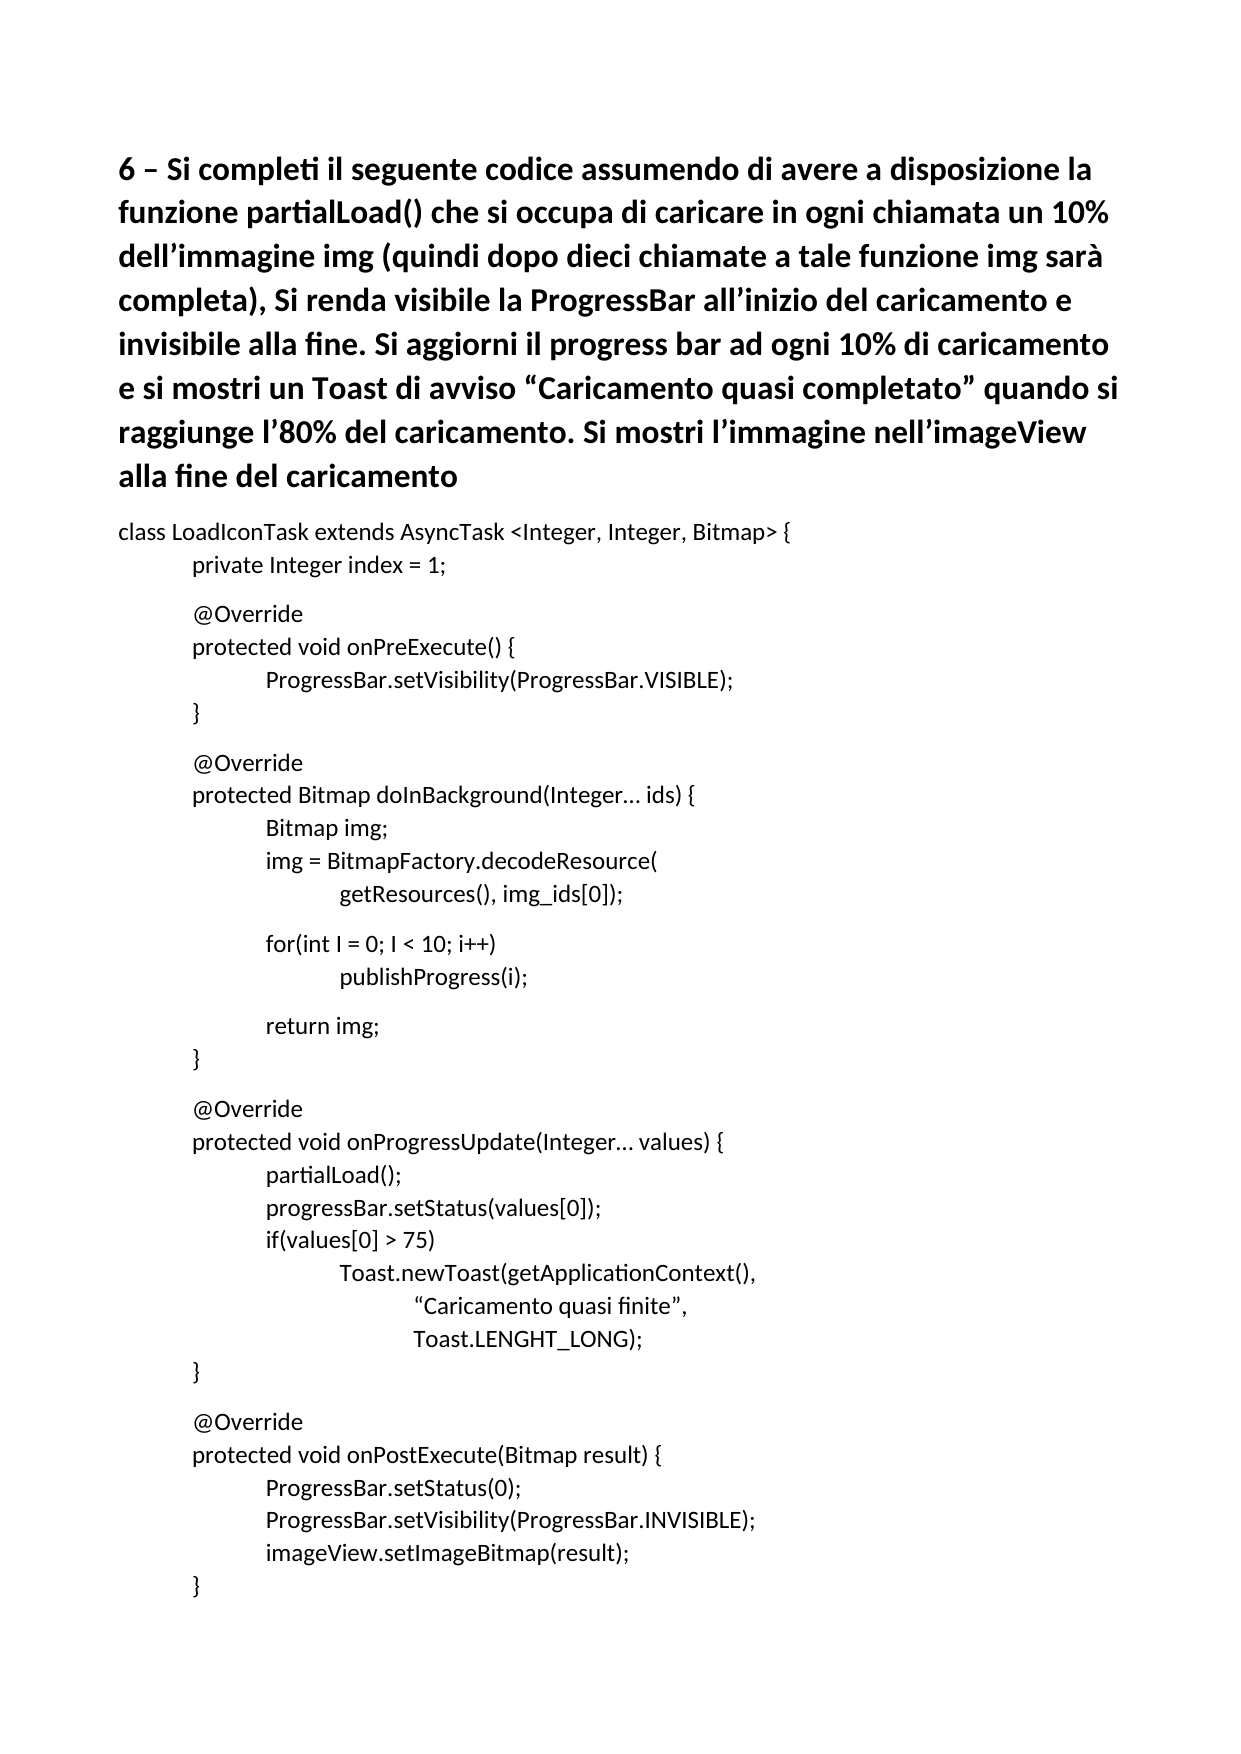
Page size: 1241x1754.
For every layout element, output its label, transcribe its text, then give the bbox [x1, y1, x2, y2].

text return img; } [192, 1011, 1122, 1074]
text 6 – Si completi il seguente codice assumendo di avere a disposizione la funzione partialLoad() che si occupa di caricare in ogni chiamata un 10% dell’immagine img (quindi dopo dieci chiamate a tale funzione img sarà completa), Si renda visibile la ProgressBar all’inizio del caricamento e invisibile alla fine. Si aggiorni il progress bar ad ogni 10% di caricamento e si mostri un Toast di avviso “Caricamento quasi completato” quando si raggiunge l’80% del caricamento. Si mostri l’immagine nell’imageView alla fine del caricamento [118, 148, 1122, 496]
text @Override protected void onPreExecute() { ProgressBar.setVisibility(ProgressBar.VISIBLE); } [118, 598, 1122, 728]
text for(int I = 0; I < 10; i++) publishProgress(i); [118, 928, 1122, 991]
text class LoadIconTask extends AsyncTask <Integer, Integer, Bitmap> { private Integer index = 1; [118, 516, 1122, 579]
text @Override protected void onProgressUpdate(Integer… values) { partialLoad(); progressBar.setStatus(values[0]); if(values[0] > 75) Toast.newToast(getApplicationContext(), “Caricamento quasi finite”, Toast.LENGHT_LONG); } [192, 1093, 1122, 1387]
text @Override protected void onPostExecute(Bitmap result) { ProgressBar.setStatus(0); ProgressBar.setVisibility(ProgressBar.INVISIBLE); imageView.setImageBitmap(result); } [118, 1406, 1122, 1601]
text @Override protected Bitmap doInBackground(Integer… ids) { Bitmap img; img = BitmapFactory.decodeResource( getResources(), img_ids[0]); [118, 747, 1122, 909]
